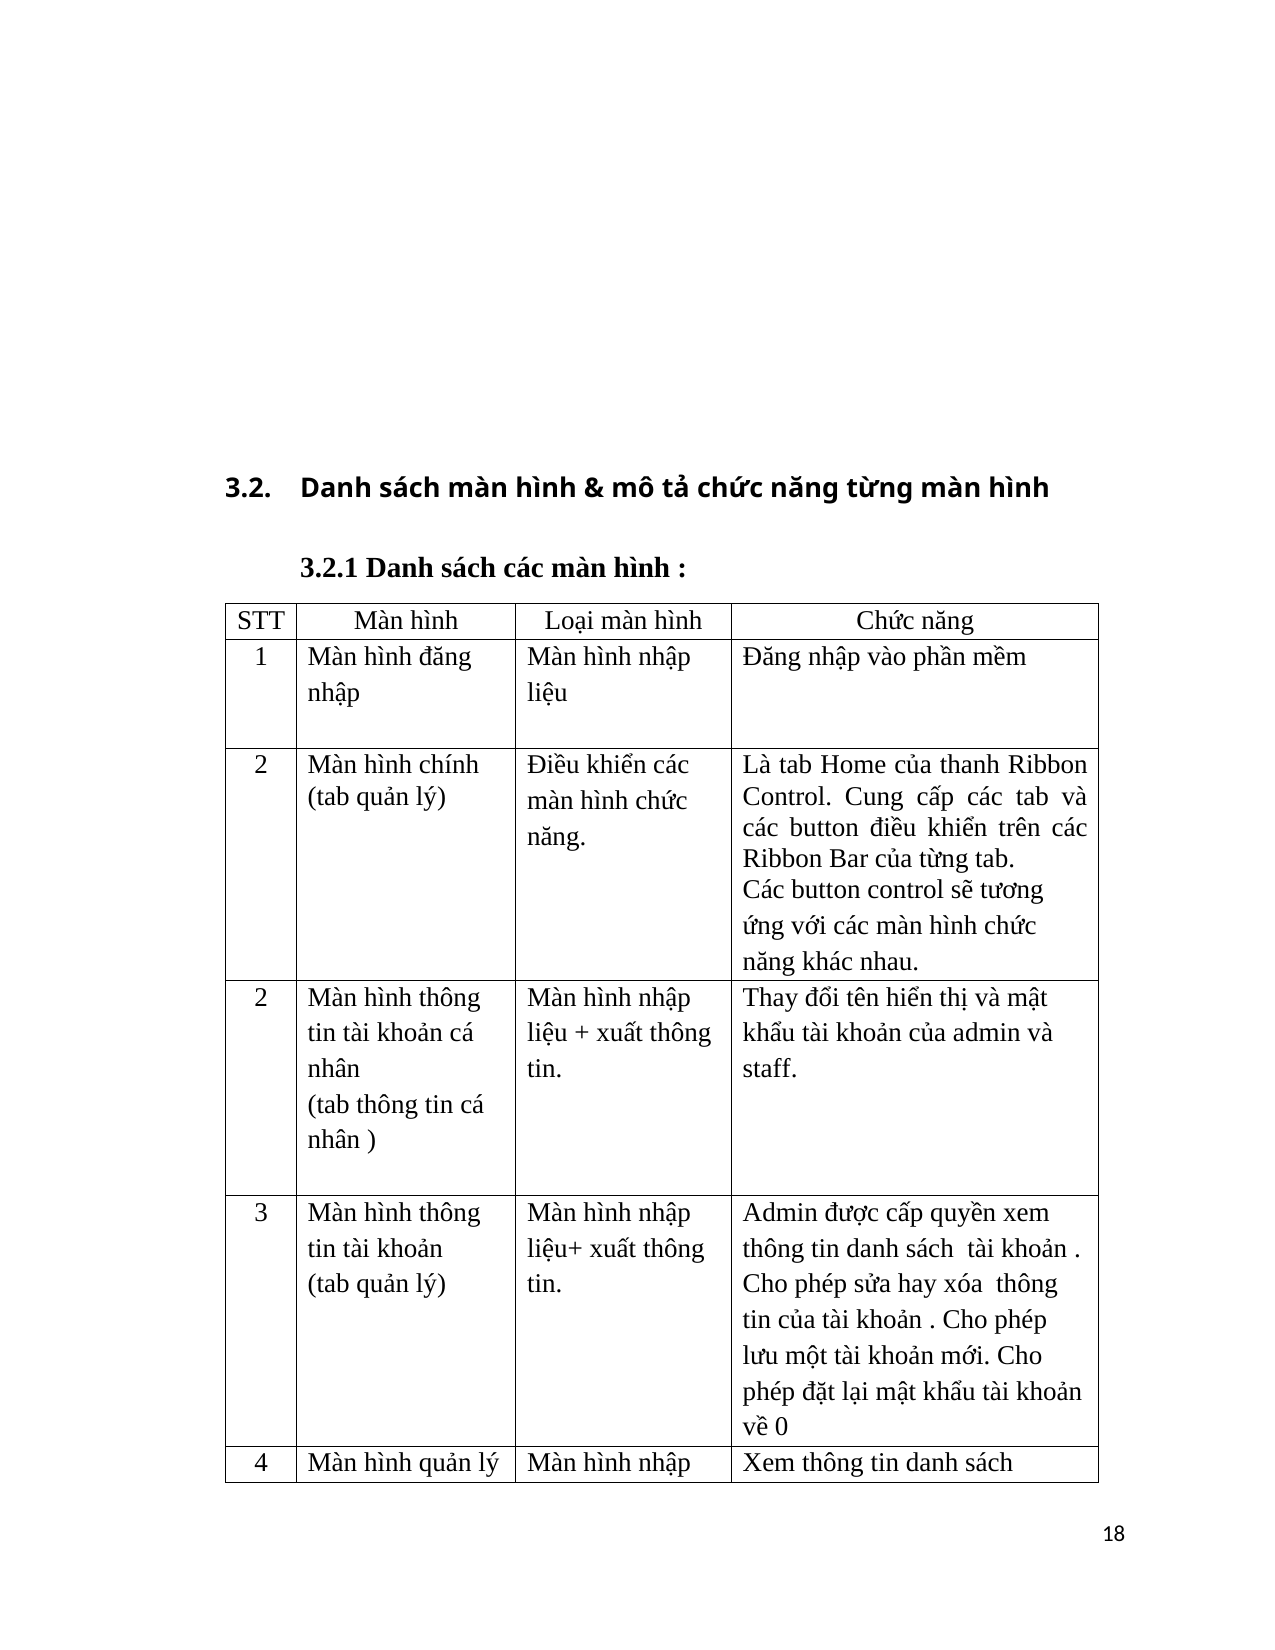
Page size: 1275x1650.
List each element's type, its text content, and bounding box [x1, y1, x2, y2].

list Danh sách màn hình & mô tả chức năng từng màn hình [225, 468, 1125, 505]
table_cell Màn hình nhập liệu + xuất thông tin. [516, 981, 731, 1195]
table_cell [516, 1447, 731, 1482]
table_cell Màn hình thông tin tài khoản cá nhân (tab thông tin cá nhân ) [297, 981, 515, 1195]
table_cell Đăng nhập vào phần mềm [732, 640, 1098, 748]
table_cell 2 [226, 749, 296, 980]
table_cell Màn hình chính (tab quản lý) [297, 749, 515, 980]
list 3.2.1 Danh sách các màn hình : [300, 551, 1125, 584]
table_cell 1 [226, 640, 296, 748]
table_cell 2 [226, 981, 296, 1195]
table_cell Màn hình nhập liệu [516, 640, 731, 748]
table_cell 4 [226, 1447, 296, 1482]
table_cell 3 [226, 1196, 296, 1446]
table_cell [297, 1447, 515, 1482]
table_cell Màn hình thông tin tài khoản (tab quản lý) [297, 1196, 515, 1446]
table_cell Màn hình đăng nhập [297, 640, 515, 748]
table_cell Là tab Home của thanh Ribbon Control. Cung cấp các tab và các button điều khiển trên các Ribbon Bar của từng tab. Các button control sẽ tương ứng với các màn hình chức năng khác nhau. [732, 749, 1098, 980]
table_cell Thay đổi tên hiển thị và mật khẩu tài khoản của admin và staff. [732, 981, 1098, 1195]
table_header Màn hình [297, 604, 515, 639]
table_header Chức năng [732, 604, 1098, 639]
table_cell Điều khiển các màn hình chức năng. [516, 749, 731, 980]
table_cell Màn hình nhập liệu+ xuất thông tin. [516, 1196, 731, 1446]
table_header STT [226, 604, 296, 639]
table_header Loại màn hình [516, 604, 731, 639]
table_cell Admin được cấp quyền xem thông tin danh sách tài khoản . Cho phép sửa hay xóa thông tin của tài khoản . Cho phép lưu một tài khoản mới. Cho phép đặt lại mật khẩu tài khoản về 0 [732, 1196, 1098, 1446]
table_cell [732, 1447, 1098, 1482]
